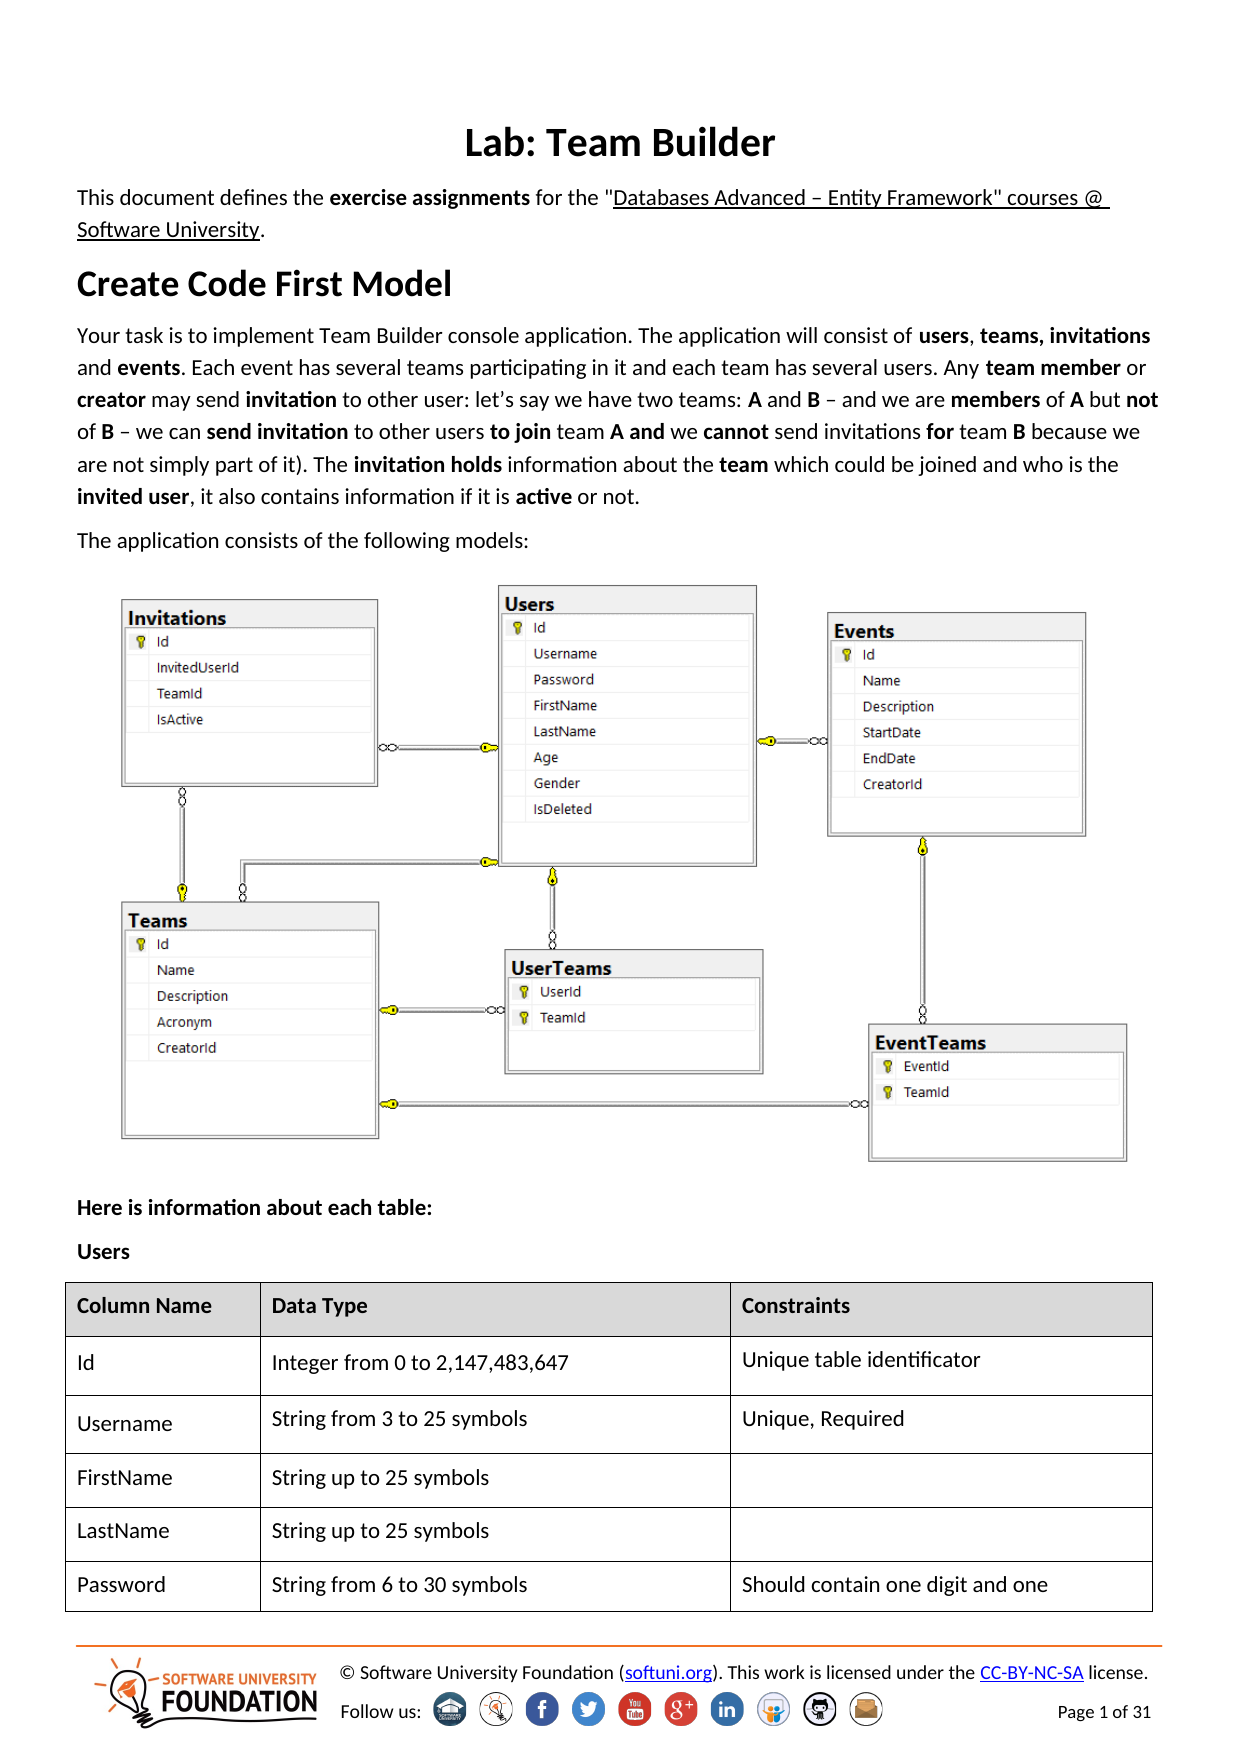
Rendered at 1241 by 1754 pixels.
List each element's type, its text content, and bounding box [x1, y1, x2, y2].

table_header Data Type [261, 1283, 730, 1336]
picture [76, 571, 1164, 1177]
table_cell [731, 1562, 1152, 1611]
subtitle Lab: Team Builder [77, 116, 1163, 167]
picture [618, 1692, 652, 1726]
table_cell String up to 25 symbols [261, 1454, 730, 1507]
table_cell [731, 1508, 1152, 1561]
table_cell FirstName [66, 1454, 260, 1507]
text Users [77, 1237, 1163, 1266]
picture [849, 1692, 883, 1726]
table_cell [261, 1562, 730, 1611]
subtitle Create Code First Model [77, 260, 1163, 306]
table_header Column Name [66, 1283, 260, 1336]
picture [803, 1692, 837, 1726]
table_cell Password [66, 1562, 260, 1611]
table_cell LastName [66, 1508, 260, 1561]
picture [572, 1692, 605, 1726]
picture [433, 1692, 467, 1726]
table_cell Integer from 0 to 2,147,483,647 [261, 1337, 730, 1394]
text The application consists of the following models: [77, 527, 1163, 554]
text Here is information about each table: [77, 1193, 1163, 1221]
picture [664, 1692, 698, 1726]
picture [479, 1692, 513, 1726]
picture [757, 1692, 790, 1726]
table_cell Username [66, 1396, 260, 1453]
table_cell Unique table identificator [731, 1337, 1152, 1394]
text This document defines the exercise assignments for the "Databases Advanced – Entity Framework" courses @ Software University. [77, 183, 1163, 243]
table_cell Unique, Required [731, 1396, 1152, 1453]
table_cell String from 3 to 25 symbols [261, 1396, 730, 1453]
table_header Constraints [731, 1283, 1152, 1336]
picture [93, 1656, 317, 1729]
table_cell String up to 25 symbols [261, 1508, 730, 1561]
picture [710, 1692, 744, 1726]
table_cell [731, 1454, 1152, 1507]
table_cell Id [66, 1337, 260, 1394]
text Your task is to implement Team Builder console application. The application will consist of users, teams, invitations and events. Each event has several teams participating in it and each team has several users. Any team member or creator may send invitation to other user: let’s say we have two teams: A and B – and we are members of A but not of B – we can send invitation to other users to join team A and we cannot send invitations for team B because we are not simply part of it). The invitation holds information about the team which could be joined and who is the invited user, it also contains information if it is active or not. [77, 321, 1163, 510]
picture [525, 1692, 559, 1726]
